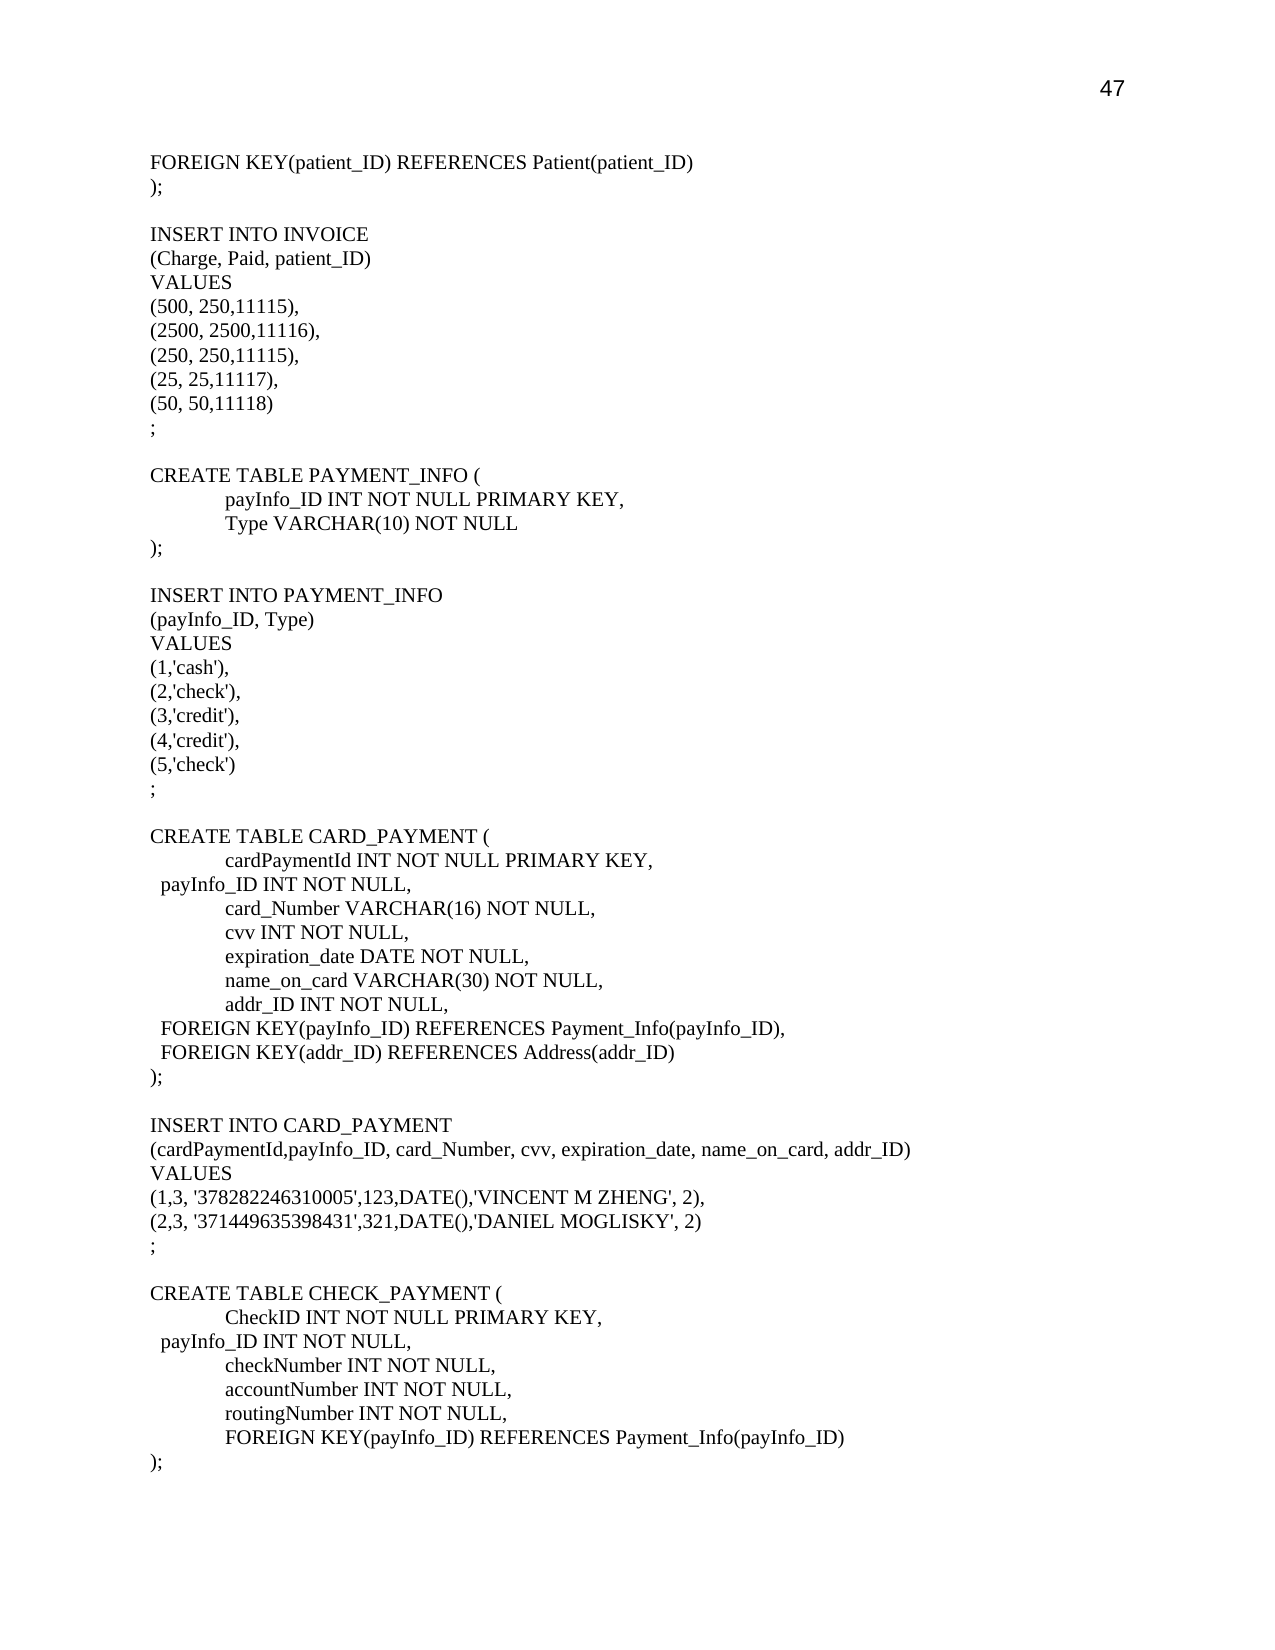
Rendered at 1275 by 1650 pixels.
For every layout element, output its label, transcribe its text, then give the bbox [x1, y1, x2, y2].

text payInfo_ID INT NOT NULL, [150, 1329, 1125, 1353]
text payInfo_ID INT NOT NULL, [150, 872, 1125, 896]
text addr_ID INT NOT NULL, [150, 992, 1125, 1016]
text ); [150, 1449, 1125, 1473]
text (cardPaymentId,payInfo_ID, card_Number, cvv, expiration_date, name_on_card, addr_ID) [150, 1137, 1125, 1161]
text (2,'check'), [150, 679, 1125, 703]
text (4,'credit'), [150, 727, 1125, 752]
text cardPaymentId INT NOT NULL PRIMARY KEY, [150, 848, 1125, 872]
text routingNumber INT NOT NULL, [150, 1401, 1125, 1425]
text INSERT INTO CARD_PAYMENT [150, 1112, 1125, 1137]
text (Charge, Paid, patient_ID) [150, 246, 1125, 270]
text CREATE TABLE PAYMENT_INFO ( [150, 463, 1125, 487]
text ); [150, 1064, 1125, 1088]
text cvv INT NOT NULL, [150, 920, 1125, 944]
text (50, 50,11118) [150, 391, 1125, 415]
text FOREIGN KEY(payInfo_ID) REFERENCES Payment_Info(payInfo_ID), [150, 1016, 1125, 1040]
text ; [150, 415, 1125, 439]
text VALUES [150, 1161, 1125, 1185]
text ); [150, 174, 1125, 198]
text CREATE TABLE CHECK_PAYMENT ( [150, 1281, 1125, 1305]
text (250, 250,11115), [150, 342, 1125, 367]
text (payInfo_ID, Type) [150, 607, 1125, 631]
text CREATE TABLE CARD_PAYMENT ( [150, 824, 1125, 848]
text FOREIGN KEY(addr_ID) REFERENCES Address(addr_ID) [150, 1040, 1125, 1064]
text INSERT INTO PAYMENT_INFO [150, 583, 1125, 607]
text payInfo_ID INT NOT NULL PRIMARY KEY, [150, 487, 1125, 511]
text INSERT INTO INVOICE [150, 222, 1125, 246]
text CheckID INT NOT NULL PRIMARY KEY, [150, 1305, 1125, 1329]
text accountNumber INT NOT NULL, [150, 1377, 1125, 1401]
text (3,'credit'), [150, 703, 1125, 727]
text VALUES [150, 631, 1125, 655]
text (25, 25,11117), [150, 367, 1125, 391]
text FOREIGN KEY(patient_ID) REFERENCES Patient(patient_ID) [150, 150, 1125, 174]
text expiration_date DATE NOT NULL, [150, 944, 1125, 968]
text card_Number VARCHAR(16) NOT NULL, [150, 896, 1125, 920]
text Type VARCHAR(10) NOT NULL [150, 511, 1125, 535]
text (2,3, '371449635398431',321,DATE(),'DANIEL MOGLISKY', 2) [150, 1209, 1125, 1233]
text ); [150, 535, 1125, 559]
text (5,'check') [150, 752, 1125, 776]
text (1,3, '378282246310005',123,DATE(),'VINCENT M ZHENG', 2), [150, 1185, 1125, 1209]
text ; [150, 776, 1125, 800]
text FOREIGN KEY(payInfo_ID) REFERENCES Payment_Info(payInfo_ID) [150, 1425, 1125, 1449]
text name_on_card VARCHAR(30) NOT NULL, [150, 968, 1125, 992]
text (2500, 2500,11116), [150, 318, 1125, 342]
text (1,'cash'), [150, 655, 1125, 679]
text VALUES [150, 270, 1125, 294]
text ; [150, 1233, 1125, 1257]
text (500, 250,11115), [150, 294, 1125, 318]
text checkNumber INT NOT NULL, [150, 1353, 1125, 1377]
